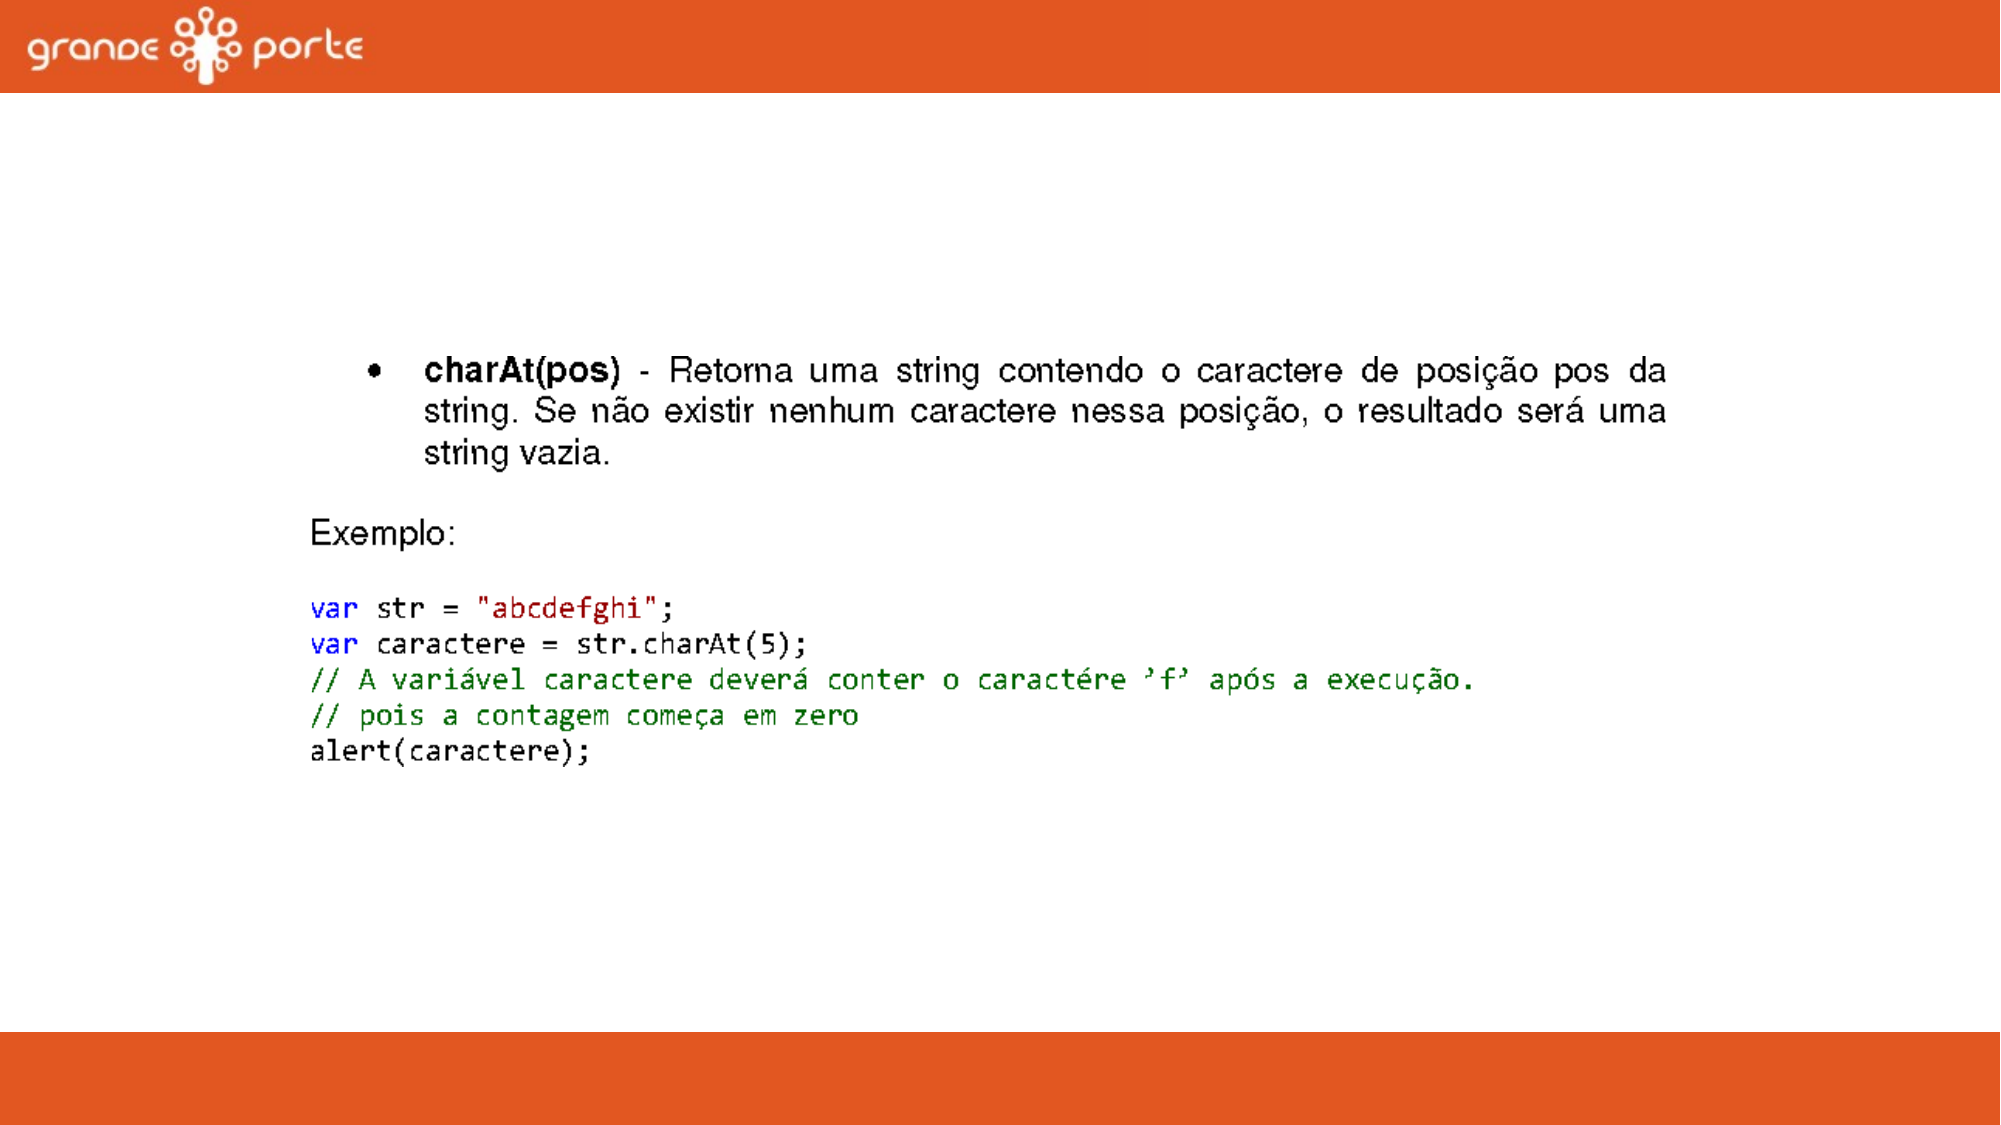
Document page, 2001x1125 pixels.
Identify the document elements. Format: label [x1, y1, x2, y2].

picture [311, 356, 1666, 767]
picture [0, 0, 2000, 93]
picture [0, 1032, 2000, 1125]
